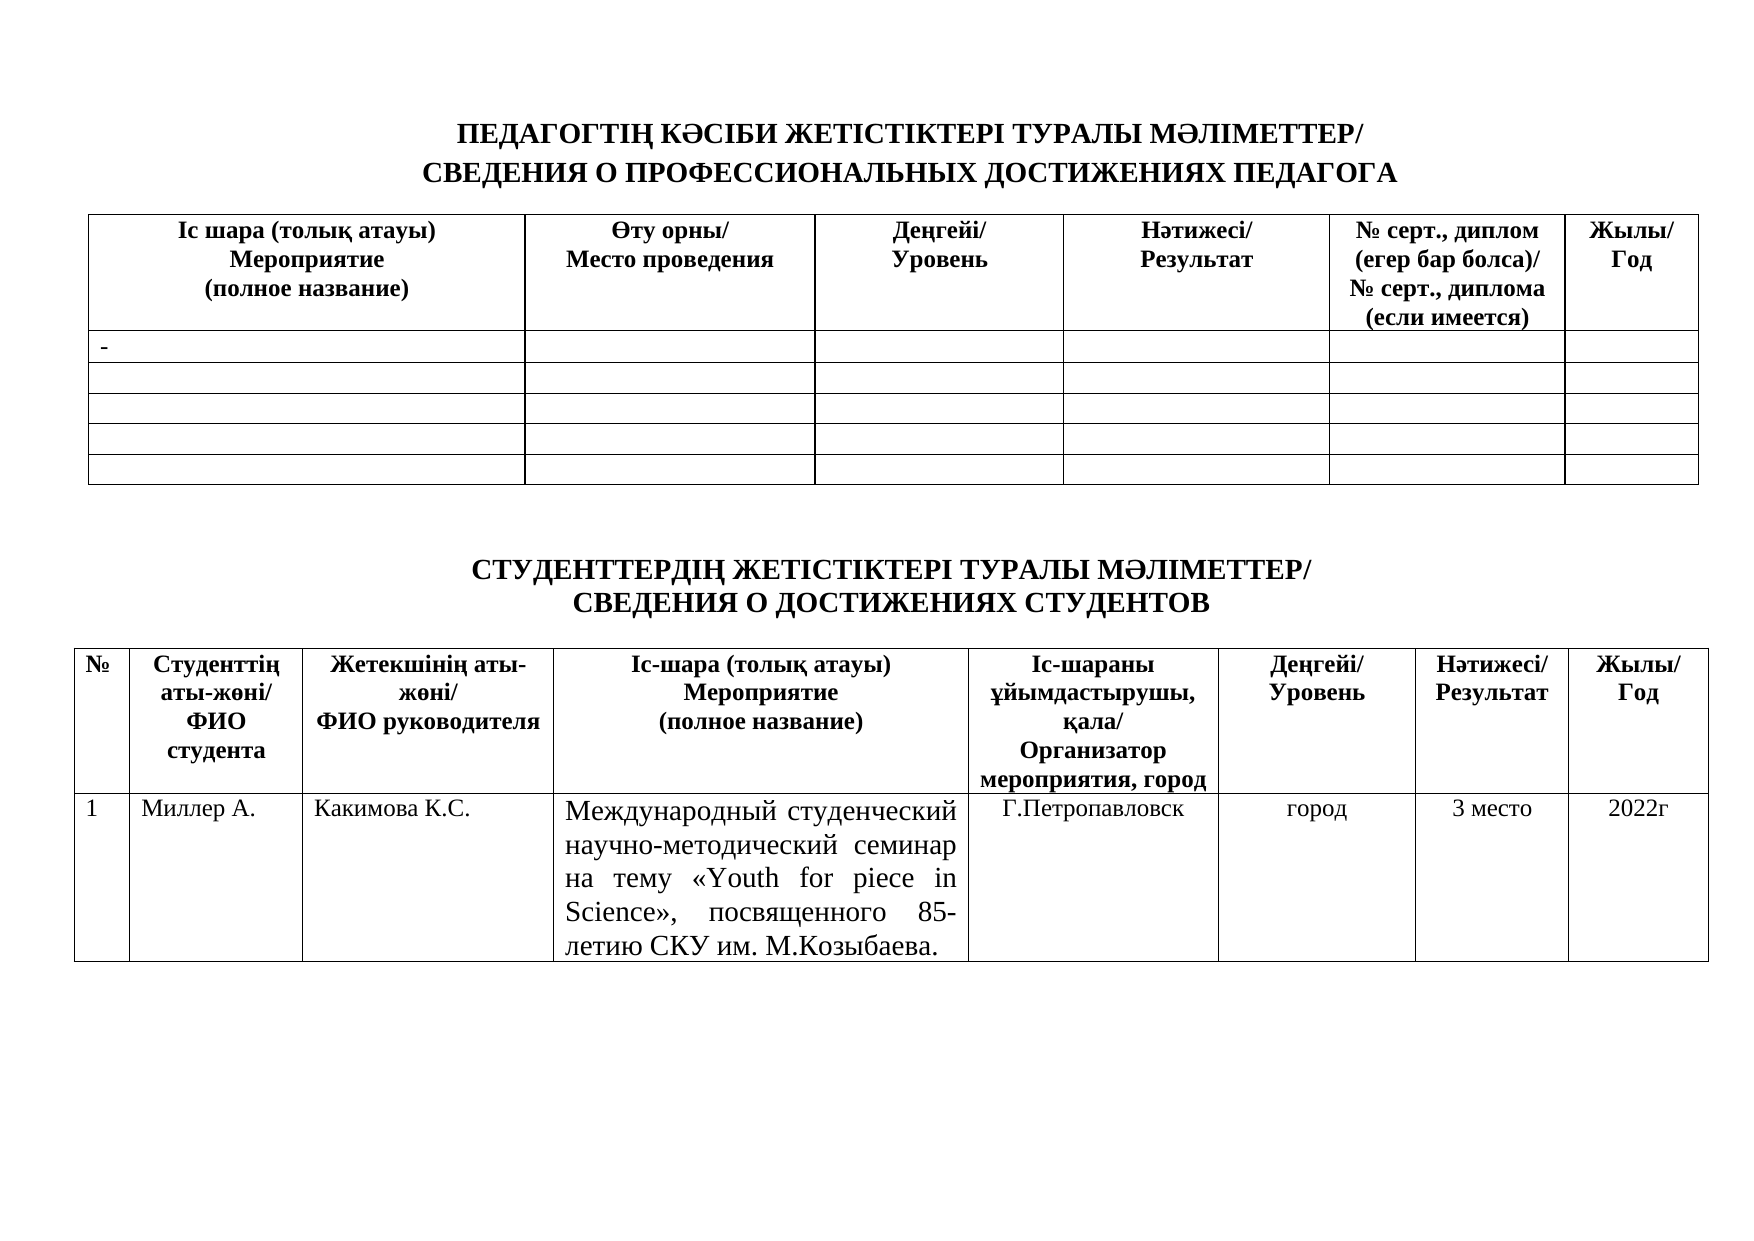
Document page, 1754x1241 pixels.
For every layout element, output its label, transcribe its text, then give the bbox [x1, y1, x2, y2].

table_header Жетекшінің аты-жөні/ ФИО руководителя [303, 649, 553, 792]
table_cell Какимова К.С. [303, 794, 553, 961]
table_cell [89, 424, 524, 454]
table_cell Г.Петропавловск [969, 794, 1218, 961]
text ПЕДАГОГТІҢ КӘСІБИ ЖЕТІСТІКТЕРІ ТУРАЛЫ МӘЛІМЕТТЕР/ [97, 116, 1723, 150]
table_header Студенттің аты-жөні/ ФИО студента [130, 649, 302, 792]
table_cell [816, 424, 1063, 454]
table_cell [1330, 331, 1564, 362]
table_header Өту орны/ Место проведения [526, 215, 814, 330]
table_header Іс шара (толық атауы) Мероприятие (полное название) [89, 215, 524, 330]
table_cell [526, 394, 814, 423]
table_cell [1064, 455, 1329, 484]
table_header Іс-шараны ұйымдастырушы, қала/ Организатор мероприятия, город [969, 649, 1218, 792]
table_cell 1 [75, 794, 129, 961]
table_cell [526, 455, 814, 484]
table_cell [1566, 455, 1698, 484]
table_cell [1330, 394, 1564, 423]
table_cell [1330, 424, 1564, 454]
table_cell [1566, 331, 1698, 362]
table_header Деңгейі/ Уровень [1219, 649, 1415, 792]
table_header Нәтижесі/ Результат [1416, 649, 1568, 792]
table_header Іс-шара (толық атауы) Мероприятие (полное название) [554, 649, 968, 792]
table_header Деңгейі/ Уровень [816, 215, 1063, 330]
table_cell [526, 363, 814, 393]
table_cell [89, 363, 524, 393]
table_header Жылы/ Год [1566, 215, 1698, 330]
table_cell [89, 455, 524, 484]
table_cell [816, 394, 1063, 423]
table_cell [816, 455, 1063, 484]
table_cell [1064, 331, 1329, 362]
table_cell [816, 363, 1063, 393]
table_header Жылы/ Год [1569, 649, 1708, 792]
table_cell [1330, 363, 1564, 393]
table_cell [1566, 363, 1698, 393]
table_cell [89, 394, 524, 423]
table_cell [1064, 424, 1329, 454]
table_cell [816, 331, 1063, 362]
text СВЕДЕНИЯ О ДОСТИЖЕНИЯХ СТУДЕНТОВ [59, 585, 1723, 619]
table_cell [1566, 394, 1698, 423]
table_cell [1330, 455, 1564, 484]
table_cell - [89, 331, 524, 362]
table_cell [526, 331, 814, 362]
table_header № [75, 649, 129, 792]
table_cell 2022г [1569, 794, 1708, 961]
table_cell 3 место [1416, 794, 1568, 961]
table_cell [1064, 363, 1329, 393]
table_cell Международный студенческий научно-методический семинар на тему «Youth for piece in Science», посвященного 85-летию СКУ им. М.Козыбаева. [554, 794, 968, 961]
table_header № серт., диплом (егер бар болса)/ № серт., диплома (если имеется) [1330, 215, 1564, 330]
table_cell город [1219, 794, 1415, 961]
table_cell Миллер А. [130, 794, 302, 961]
table_cell [526, 424, 814, 454]
text СВЕДЕНИЯ О ПРОФЕССИОНАЛЬНЫХ ДОСТИЖЕНИЯХ ПЕДАГОГА [97, 155, 1723, 188]
table_cell [1566, 424, 1698, 454]
text СТУДЕНТТЕРДІҢ ЖЕТІСТІКТЕРІ ТУРАЛЫ МӘЛІМЕТТЕР/ [59, 552, 1723, 585]
table_header Нәтижесі/ Результат [1064, 215, 1329, 330]
table_cell [1064, 394, 1329, 423]
